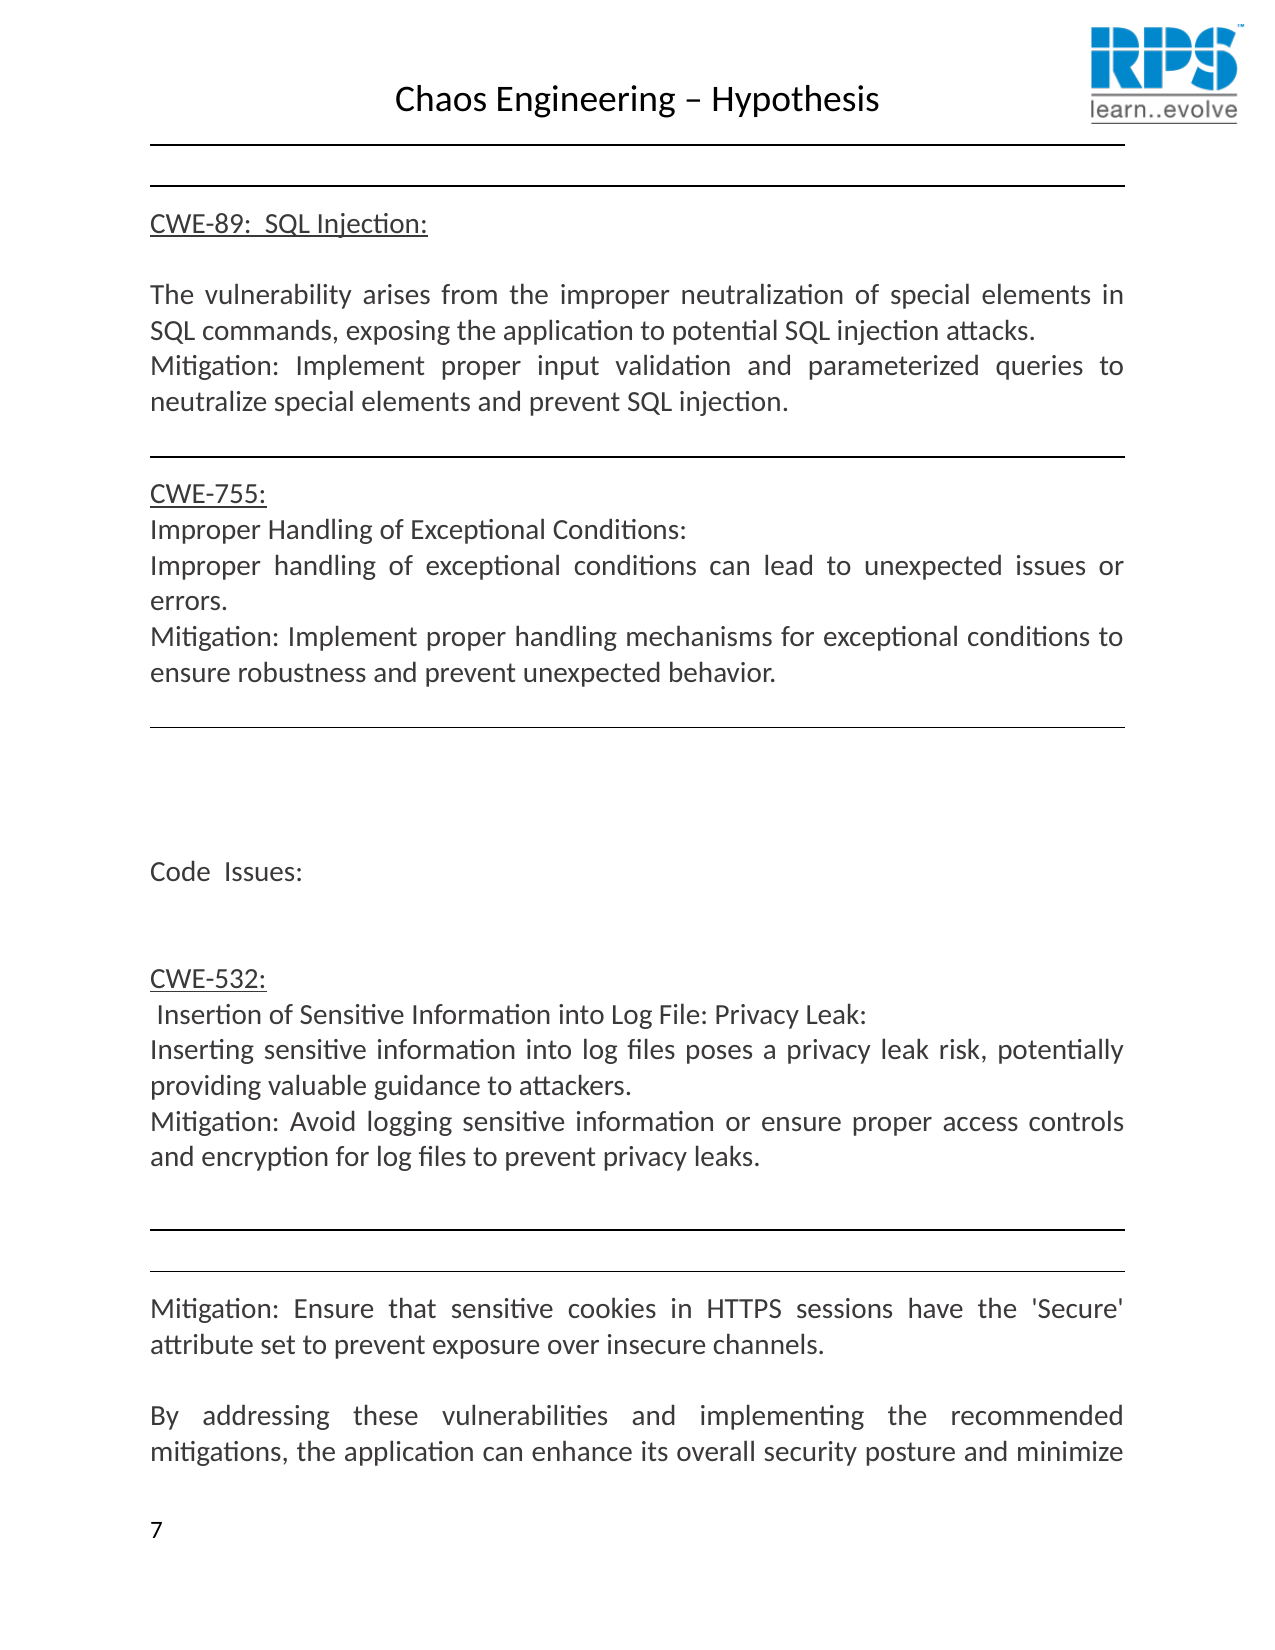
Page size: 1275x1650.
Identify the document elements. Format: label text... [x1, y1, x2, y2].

text Inserting sensitive information into log files poses a privacy leak risk, potentially providing valuable guidance to attackers. [150, 1031, 1125, 1103]
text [150, 1397, 1125, 1468]
text CWE-532: [150, 960, 1125, 996]
text Mitigation: Avoid logging sensitive information or ensure proper access controls and encryption for log files to prevent privacy leaks. [150, 1103, 1125, 1174]
text Insertion of Sensitive Information into Log File: Privacy Leak: [150, 996, 1125, 1031]
text Improper handling of exceptional conditions can lead to unexpected issues or errors. [150, 547, 1125, 618]
text Mitigation: Implement proper handling mechanisms for exceptional conditions to ensure robustness and prevent unexpected behavior. [150, 618, 1125, 689]
text Improper Handling of Exceptional Conditions: [150, 511, 1125, 547]
text The vulnerability arises from the improper neutralization of special elements in SQL commands, exposing the application to potential SQL injection attacks. [150, 276, 1125, 347]
text Mitigation: Implement proper input validation and parameterized queries to neutralize special elements and prevent SQL injection. [150, 347, 1125, 418]
text Code Issues: [150, 853, 1125, 889]
text CWE-89: SQL Injection: [150, 205, 1125, 240]
picture [1091, 24, 1245, 124]
text CWE-755: [150, 476, 1125, 511]
text Mitigation: Ensure that sensitive cookies in HTTPS sessions have the 'Secure' attribute set to prevent exposure over insecure channels. [150, 1290, 1125, 1361]
